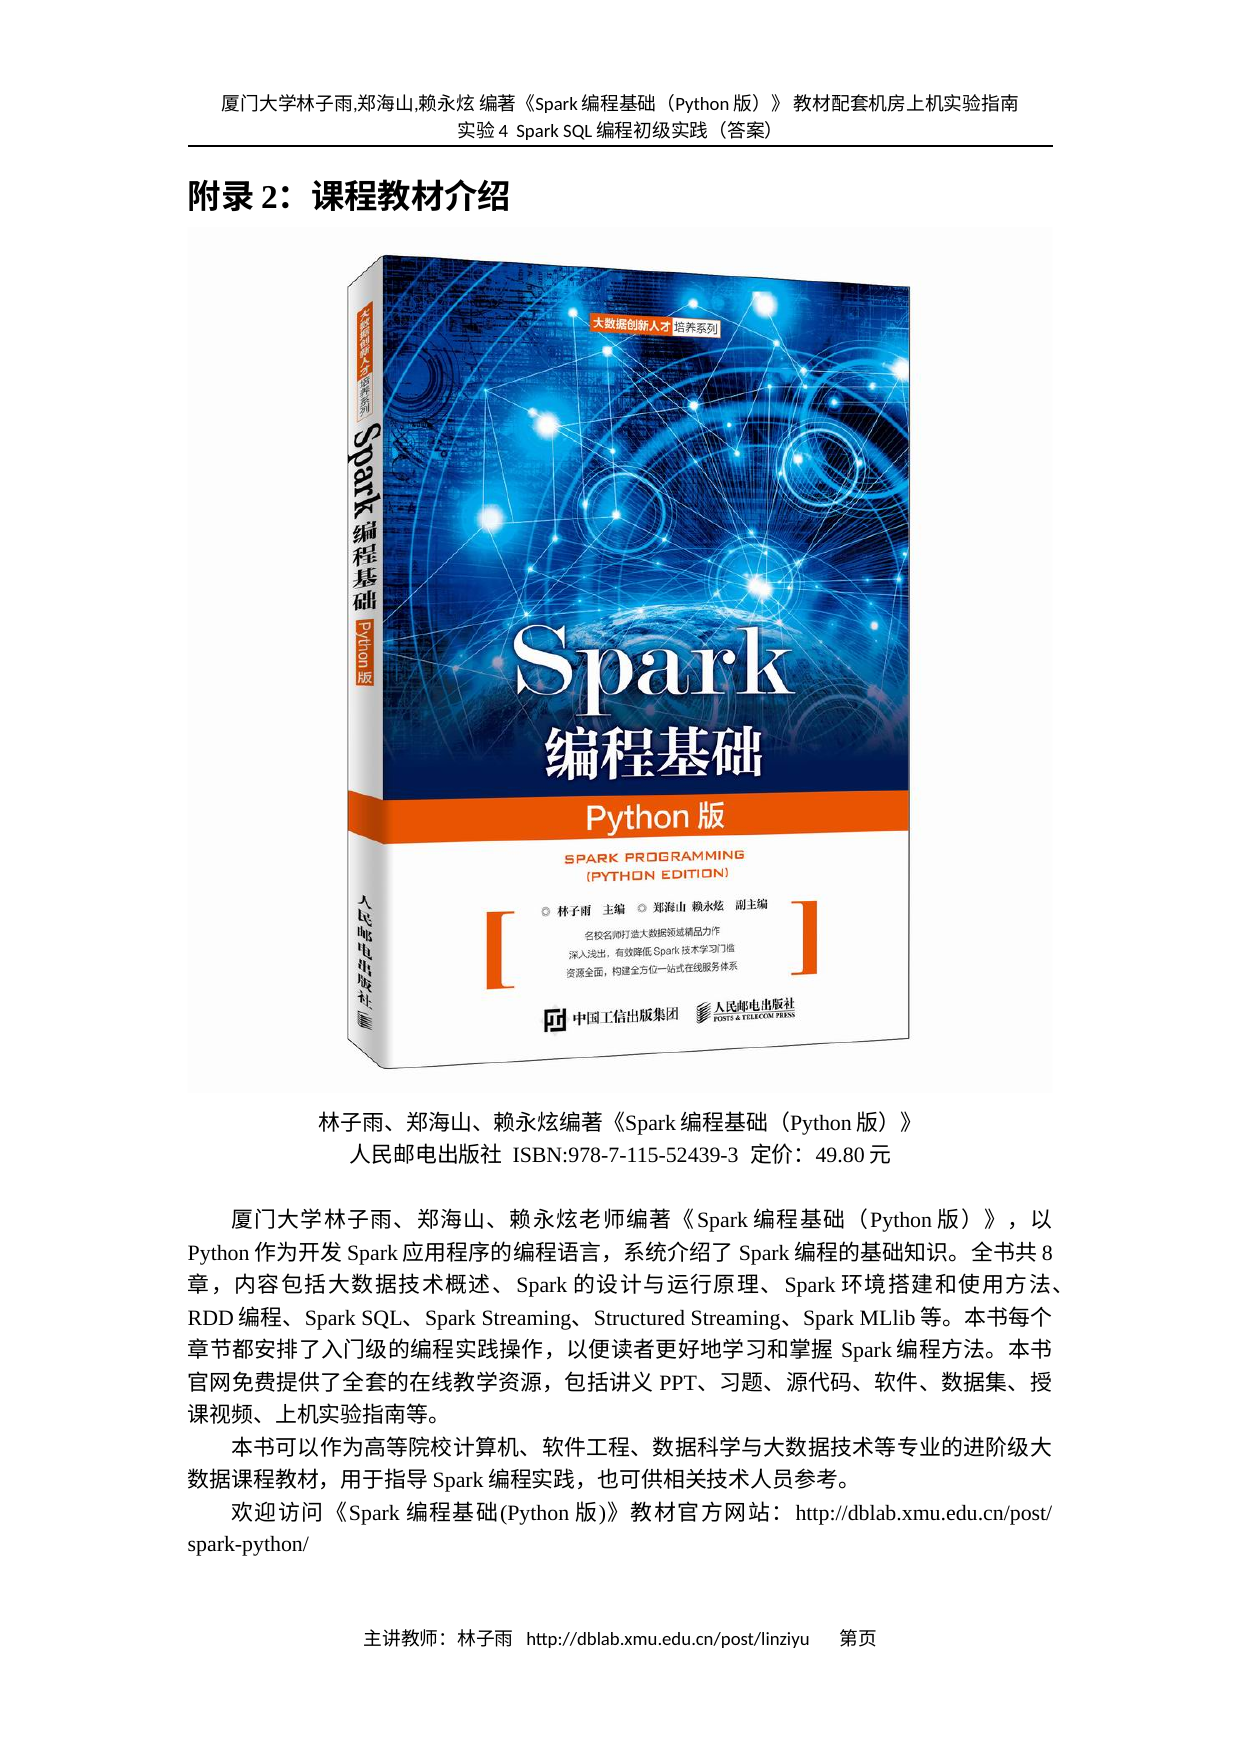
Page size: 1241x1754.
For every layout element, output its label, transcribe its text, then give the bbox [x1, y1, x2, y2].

text 人民邮电出版社 ISBN:978-7-115-52439-3 定价：49.80元 [187, 1137, 1053, 1169]
text 附录2：课程教材介绍 [187, 162, 1053, 227]
text 林子雨、郑海山、赖永炫编著《Spark编程基础（Python版）》 [187, 1104, 1053, 1137]
text 欢迎访问《Spark编程基础(Python版)》教材官方网站：http://dblab.xmu.edu.cn/post/spark-python/ [187, 1494, 1053, 1559]
text 本书可以作为高等院校计算机、软件工程、数据科学与大数据技术等专业的进阶级大数据课程教材，用于指导Spark编程实践，也可供相关技术人员参考。 [187, 1429, 1053, 1494]
text 厦门大学林子雨、郑海山、赖永炫老师编著《Spark编程基础（Python版）》，以Python作为开发Spark应用程序的编程语言，系统介绍了Spark编程的基础知识。全书共8章，内容包括大数据技术概述、Spark的设计与运行原理、Spark环境搭建和使用方法、RDD编程、Spark SQL、Spark Streaming、Structured Streaming、Spark MLlib等。本书每个章节都安排了入门级的编程实践操作，以便读者更好地学习和掌握Spark编程方法。本书官网免费提供了全套的在线教学资源，包括讲义PPT、习题、源代码、软件、数据集、授课视频、上机实验指南等。 [187, 1202, 1053, 1429]
picture [187, 227, 1053, 1093]
